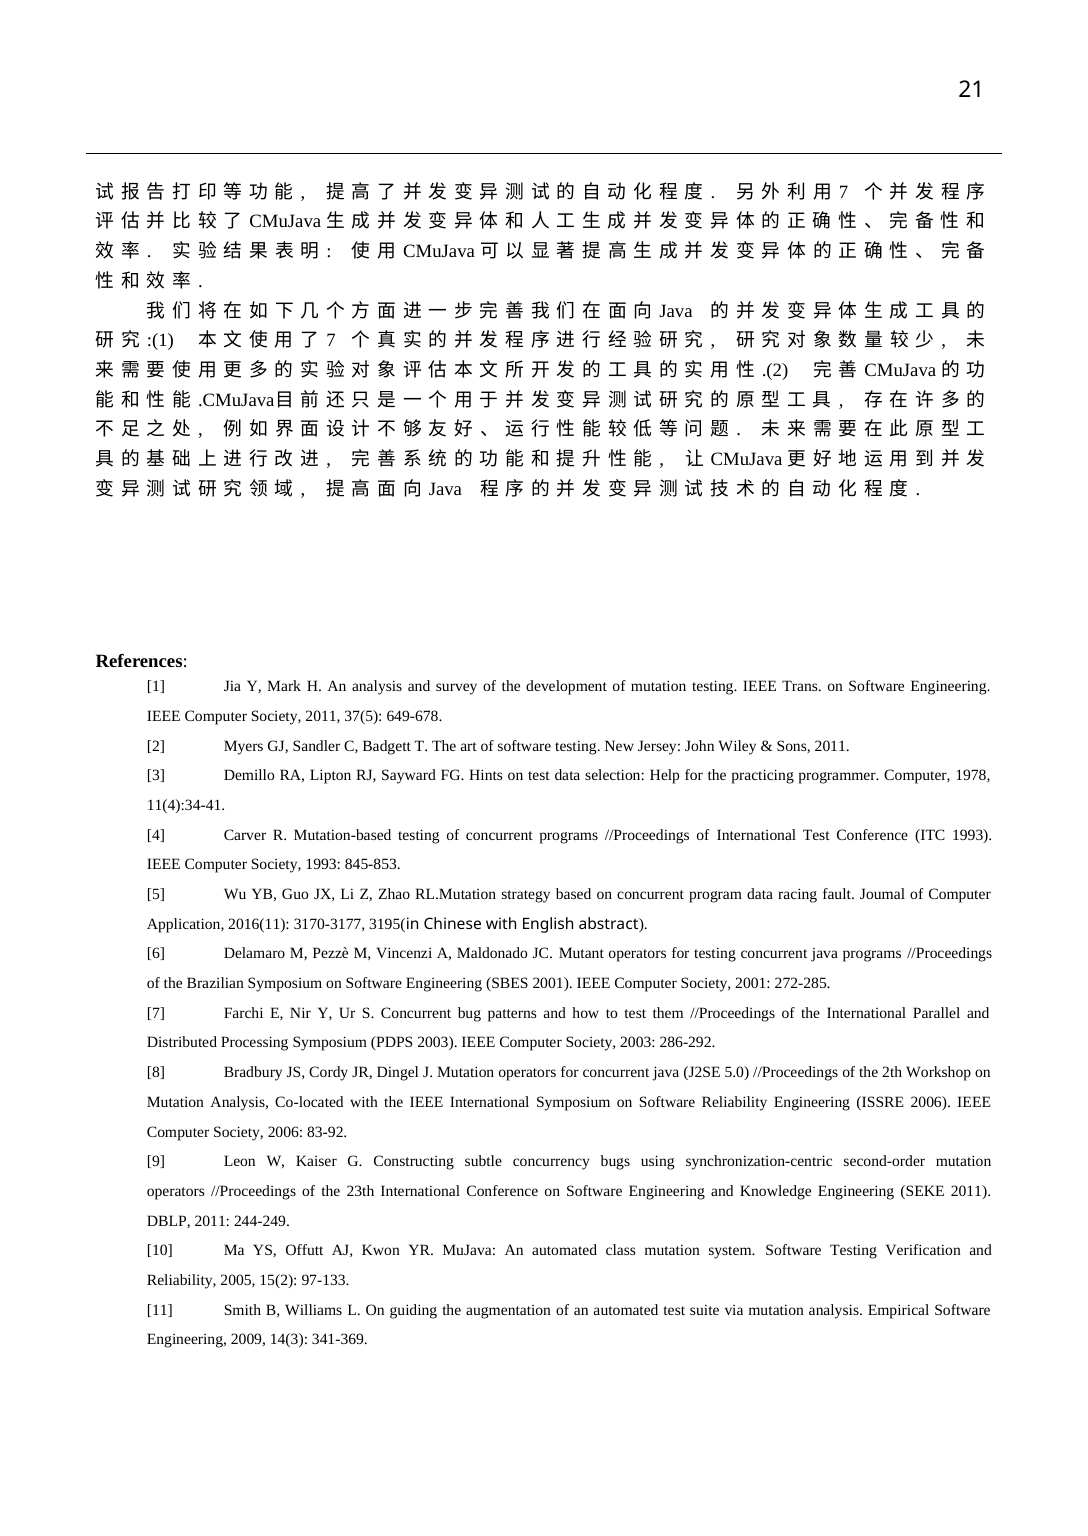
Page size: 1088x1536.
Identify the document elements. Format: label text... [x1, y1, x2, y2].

text Carver R. Mutation-based testing of concurrent programs //Proceedings of International Test Conference (ITC 1993). IEEE Computer Society, 1993: 845-853. [137, 820, 992, 879]
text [95, 175, 992, 294]
text Delamaro M, Pezzè M, Vincenzi A, Maldonado JC. Mutant operators for testing concurrent java programs //Proceedings of the Brazilian Symposium on Software Engineering (SBES 2001). IEEE Computer Society, 2001: 272-285. [137, 938, 992, 998]
text Jia Y, Mark H. An analysis and survey of the development of mutation testing. IEEE Trans. on Software Engineering. IEEE Computer Society, 2011, 37(5): 649-678. [137, 671, 992, 731]
text Wu YB, Guo JX, Li Z, Zhao RL.Mutation strategy based on concurrent program data racing fault. Joumal of Computer Application, 2016(11): 3170-3177, 3195(in Chinese with English abstract). [137, 879, 992, 938]
text Leon W, Kaiser G. Constructing subtle concurrency bugs using synchronization-centric second-order mutation operators //Proceedings of the 23th International Conference on Software Engineering and Knowledge Engineering (SEKE 2011). DBLP, 2011: 244-249. [137, 1146, 992, 1235]
text References: [95, 650, 992, 671]
text Myers GJ, Sandler C, Badgett T. The art of software testing. New Jersey: John Wiley & Sons, 2011. [137, 731, 992, 760]
text Ma YS, Offutt AJ, Kwon YR. MuJava: An automated class mutation system. Software Testing Verification and Reliability, 2005, 15(2): 97-133. [137, 1235, 992, 1295]
text Farchi E, Nir Y, Ur S. Concurrent bug patterns and how to test them //Proceedings of the International Parallel and Distributed Processing Symposium (PDPS 2003). IEEE Computer Society, 2003: 286-292. [137, 998, 992, 1057]
text Bradbury JS, Cordy JR, Dingel J. Mutation operators for concurrent java (J2SE 5.0) //Proceedings of the 2th Workshop on Mutation Analysis, Co-located with the IEEE International Symposium on Software Reliability Engineering (ISSRE 2006). IEEE Computer Society, 2006: 83-92. [137, 1057, 992, 1146]
text Demillo RA, Lipton RJ, Sayward FG. Hints on test data selection: Help for the practicing programmer. Computer, 1978, 11(4):34-41. [137, 760, 992, 820]
text Smith B, Williams L. On guiding the augmentation of an automated test suite via mutation analysis. Empirical Software Engineering, 2009, 14(3): 341-369. [137, 1295, 992, 1354]
text 我们将在如下几个方面进一步完善我们在面向Java的并发变异体生成工具的研究:(1)本文使用了7个真实的并发程序进行经验研究,研究对象数量较少,未来需要使用更多的实验对象评估本文所开发的工具的实用性.(2)完善CMuJava的功能和性能.CMuJava目前还只是一个用于并发变异测试研究的原型工具,存在许多的不足之处,例如界面设计不够友好、运行性能较低等问题.未来需要在此原型工具的基础上进行改进,完善系统的功能和提升性能,让CMuJava更好地运用到并发变异测试研究领域,提高面向Java程序的并发变异测试技术的自动化程度. [95, 294, 992, 502]
